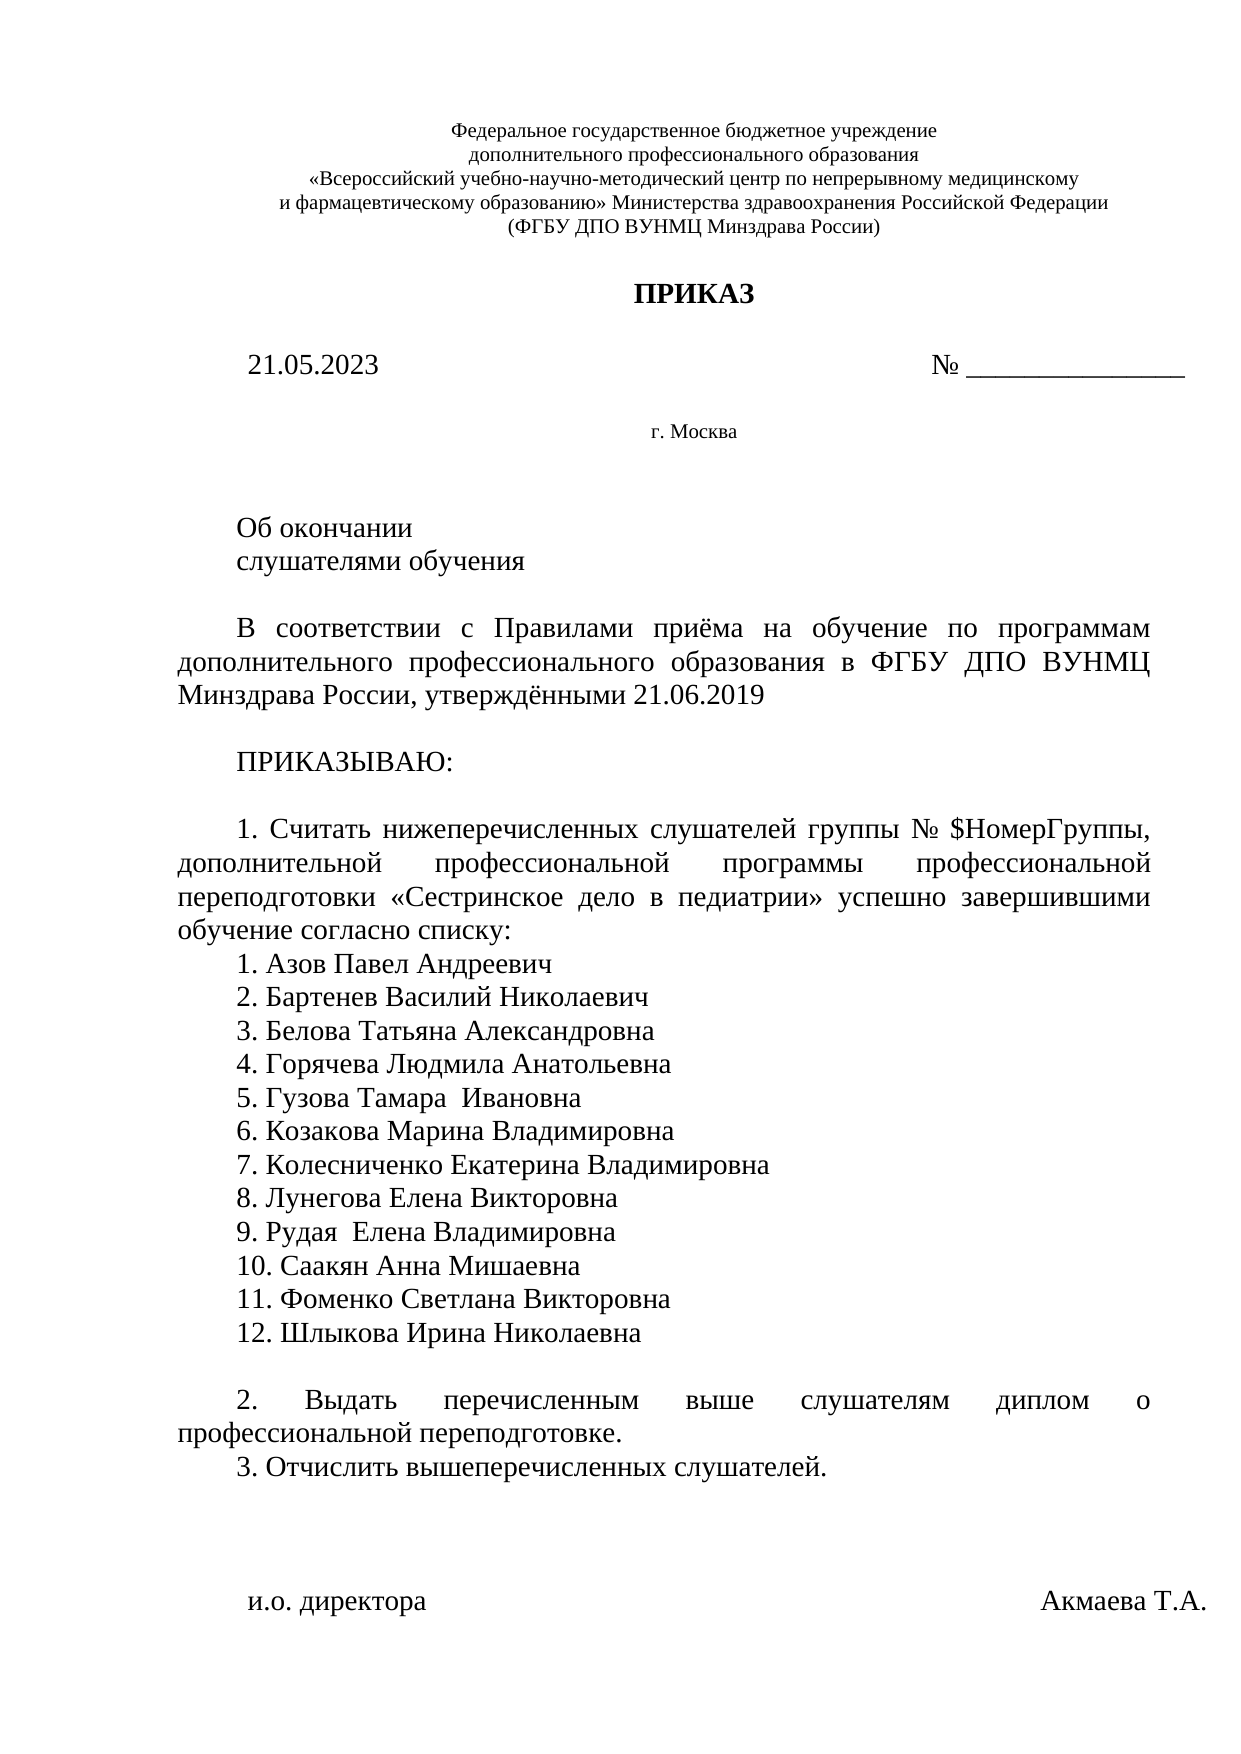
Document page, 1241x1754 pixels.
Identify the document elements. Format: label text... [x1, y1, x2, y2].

text слушателями обучения [177, 543, 1152, 577]
text 3. Отчислить вышеперечисленных слушателей. [177, 1449, 1152, 1482]
text 11. Фоменко Светлана Викторовна [177, 1281, 1152, 1315]
text и фармацевтическому образованию» Министерства здравоохранения Российской Федерации [177, 190, 1152, 214]
text 6. Козакова Марина Владимировна [177, 1113, 1152, 1147]
text ПРИКАЗ [177, 276, 1152, 310]
text 5. Гузова Тамара Ивановна [177, 1080, 1152, 1113]
text ПРИКАЗЫВАЮ: [177, 744, 1152, 778]
table_header и.о. директора [177, 1583, 698, 1617]
text Федеральное государственное бюджетное учреждение [177, 118, 1152, 142]
text дополнительного профессионального образования [177, 142, 1152, 166]
table_header № _______________ [687, 348, 1196, 381]
text 12. Шлыкова Ирина Николаевна [177, 1315, 1152, 1348]
table_header 21.05.2023 [177, 348, 687, 381]
text «Всероссийский учебно-научно-методический центр по непрерывному медицинскому [177, 166, 1152, 190]
text 10. Саакян Анна Мишаевна [177, 1248, 1152, 1281]
text В соответствии с Правилами приёма на обучение по программам дополнительного профессионального образования в ФГБУ ДПО ВУНМЦ Минздрава России, утверждёнными 21.06.2019 [177, 610, 1152, 711]
text 3. Белова Татьяна Александровна [177, 1013, 1152, 1046]
text Об окончании [177, 510, 1152, 543]
text (ФГБУ ДПО ВУНМЦ Минздрава России) [177, 214, 1152, 238]
text 4. Горячева Людмила Анатольевна [177, 1046, 1152, 1080]
text 9. Рудая Елена Владимировна [177, 1214, 1152, 1248]
text 1. Азов Павел Андреевич [177, 946, 1152, 979]
text 2. Бартенев Василий Николаевич [177, 979, 1152, 1013]
text 7. Колесниченко Екатерина Владимировна [177, 1147, 1152, 1181]
text г. Москва [177, 419, 1152, 443]
text 2. Выдать перечисленным выше слушателям диплом о профессиональной переподготовке. [177, 1382, 1152, 1449]
text 1. Считать нижеперечисленных слушателей группы № $НомерГруппы, дополнительной профессиональной программы профессиональной переподготовки «Сестринское дело в педиатрии» успешно завершившими обучение согласно списку: [177, 812, 1152, 946]
text 8. Лунегова Елена Викторовна [177, 1181, 1152, 1214]
table_header Акмаева Т.А. [698, 1583, 1218, 1617]
